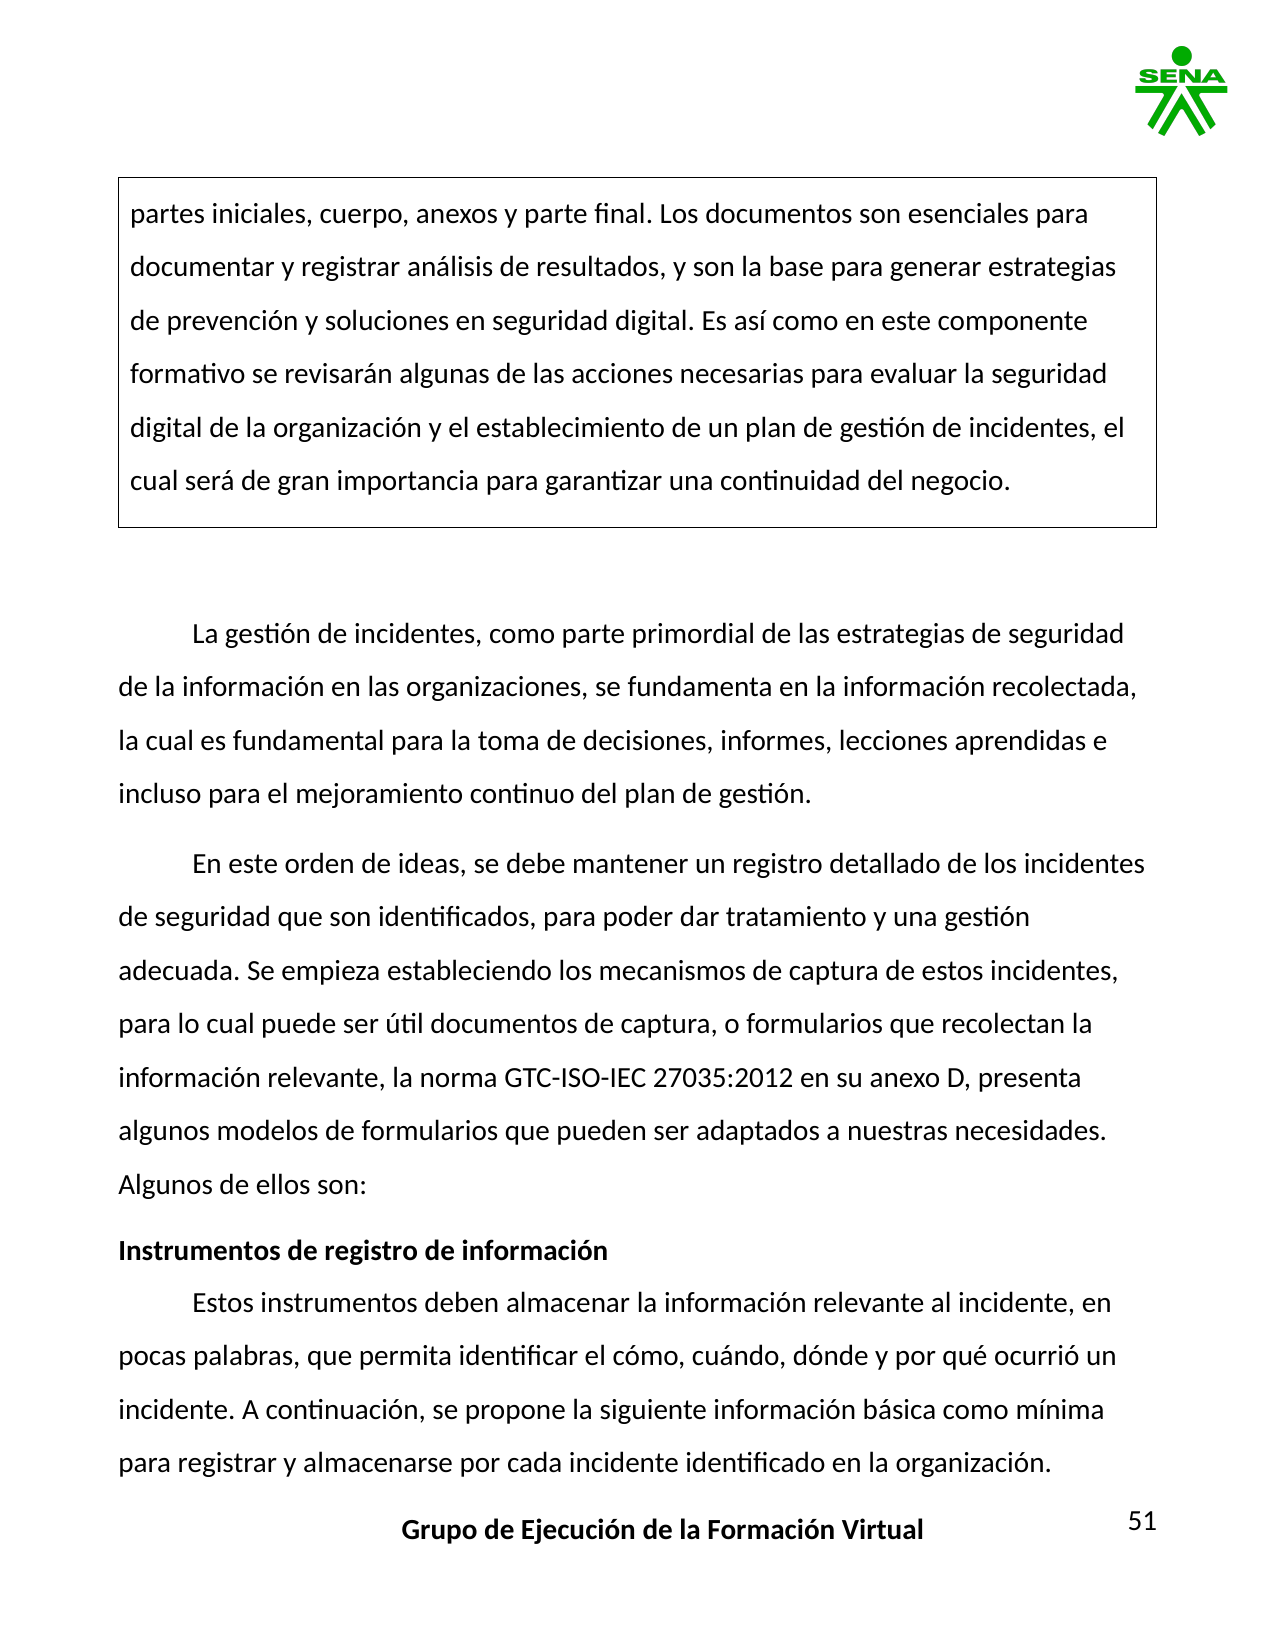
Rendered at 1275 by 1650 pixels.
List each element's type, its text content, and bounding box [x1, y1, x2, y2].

subtitle Instrumentos de registro de información [118, 1232, 1157, 1267]
text Estos instrumentos deben almacenar la información relevante al incidente, en pocas palabras, que permita identificar el cómo, cuándo, dónde y por qué ocurrió un incidente. A continuación, se propone la siguiente información básica como mínima para registrar y almacenarse por cada incidente identificado en la organización. [118, 1284, 1157, 1480]
text En este orden de ideas, se debe mantener un registro detallado de los incidentes de seguridad que son identificados, para poder dar tratamiento y una gestión adecuada. Se empieza estableciendo los mecanismos de captura de estos incidentes, para lo cual puede ser útil documentos de captura, o formularios que recolectan la información relevante, la norma GTC-ISO-IEC 27035:2012 en su anexo D, presenta algunos modelos de formularios que pueden ser adaptados a nuestras necesidades. Algunos de ellos son: [118, 845, 1157, 1201]
picture [1135, 46, 1228, 136]
text La gestión de incidentes, como parte primordial de las estrategias de seguridad de la información en las organizaciones, se fundamenta en la información recolectada, la cual es fundamental para la toma de decisiones, informes, lecciones aprendidas e incluso para el mejoramiento continuo del plan de gestión. [118, 615, 1157, 811]
